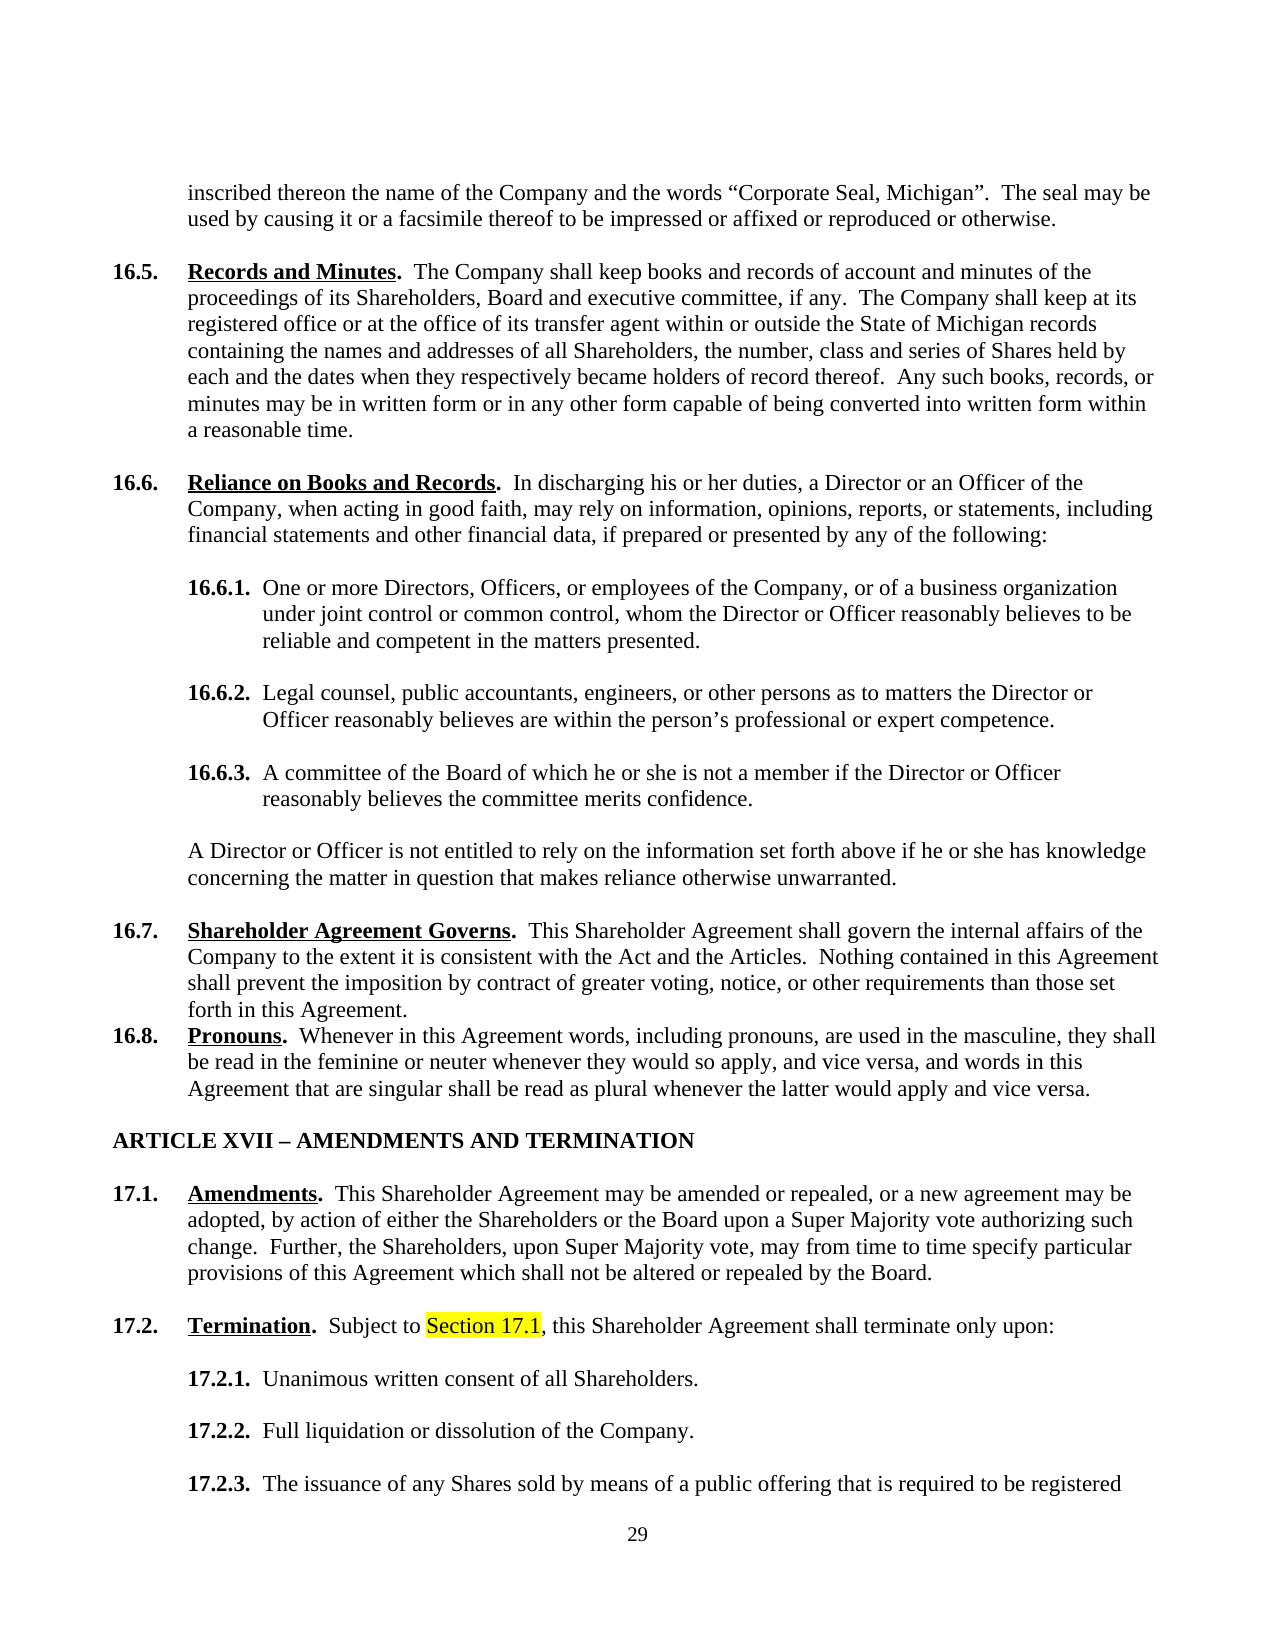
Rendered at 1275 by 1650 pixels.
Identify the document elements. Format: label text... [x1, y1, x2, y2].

text A Director or Officer is not entitled to rely on the information set forth above if he or she has knowledge concerning the matter in question that makes reliance otherwise unwarranted. [187, 838, 1162, 890]
list Unanimous written consent of all Shareholders. [187, 1365, 1162, 1391]
list Legal counsel, public accountants, engineers, or other persons as to matters the Director or Officer reasonably believes are within the person’s professional or expert competence. [187, 679, 1162, 732]
list Records and Minutes. The Company shall keep books and records of account and minutes of the proceedings of its Shareholders, Board and executive committee, if any. The Company shall keep at its registered office or at the office of its transfer agent within or outside the State of Michigan records containing the names and addresses of all Shareholders, the number, class and series of Shares held by each and the dates when they respectively became holders of record thereof. Any such books, records, or minutes may be in written form or in any other form capable of being converted into written form within a reasonable time. [112, 258, 1162, 442]
list One or more Directors, Officers, or employees of the Company, or of a business organization under joint control or common control, whom the Director or Officer reasonably believes to be reliable and competent in the matters presented. [187, 574, 1162, 653]
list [187, 1470, 1162, 1496]
list A committee of the Board of which he or she is not a member if the Director or Officer reasonably believes the committee merits confidence. [187, 758, 1162, 811]
list Termination. Subject to Section 17.1, this Shareholder Agreement shall terminate only upon: [112, 1312, 426, 1338]
list Termination. Subject to Section 17.1, this Shareholder Agreement shall terminate only upon: [541, 1312, 1162, 1338]
list Reliance on Books and Records. In discharging his or her duties, a Director or an Officer of the Company, when acting in good faith, may rely on information, opinions, reports, or statements, including financial statements and other financial data, if prepared or presented by any of the following: [112, 469, 1162, 548]
list Pronouns. Whenever in this Agreement words, including pronouns, are used in the masculine, they shall be read in the feminine or neuter whenever they would so apply, and vice versa, and words in this Agreement that are singular shall be read as plural whenever the latter would apply and vice versa. [112, 1022, 1162, 1101]
list Full liquidation or dissolution of the Company. [187, 1417, 1162, 1444]
list Amendments. This Shareholder Agreement may be amended or repealed, or a new agreement may be adopted, by action of either the Shareholders or the Board upon a Super Majority vote authorizing such change. Further, the Shareholders, upon Super Majority vote, may from time to time specify particular provisions of this Agreement which shall not be altered or repealed by the Board. [112, 1180, 1162, 1286]
list Shareholder Agreement Governs. This Shareholder Agreement shall govern the internal affairs of the Company to the extent it is consistent with the Act and the Articles. Nothing contained in this Agreement shall prevent the imposition by contract of greater voting, notice, or other requirements than those set forth in this Agreement. [112, 917, 1162, 1022]
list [112, 179, 1162, 231]
subtitle ARTICLE XVII – AMENDMENTS AND TERMINATION [112, 1127, 1162, 1154]
